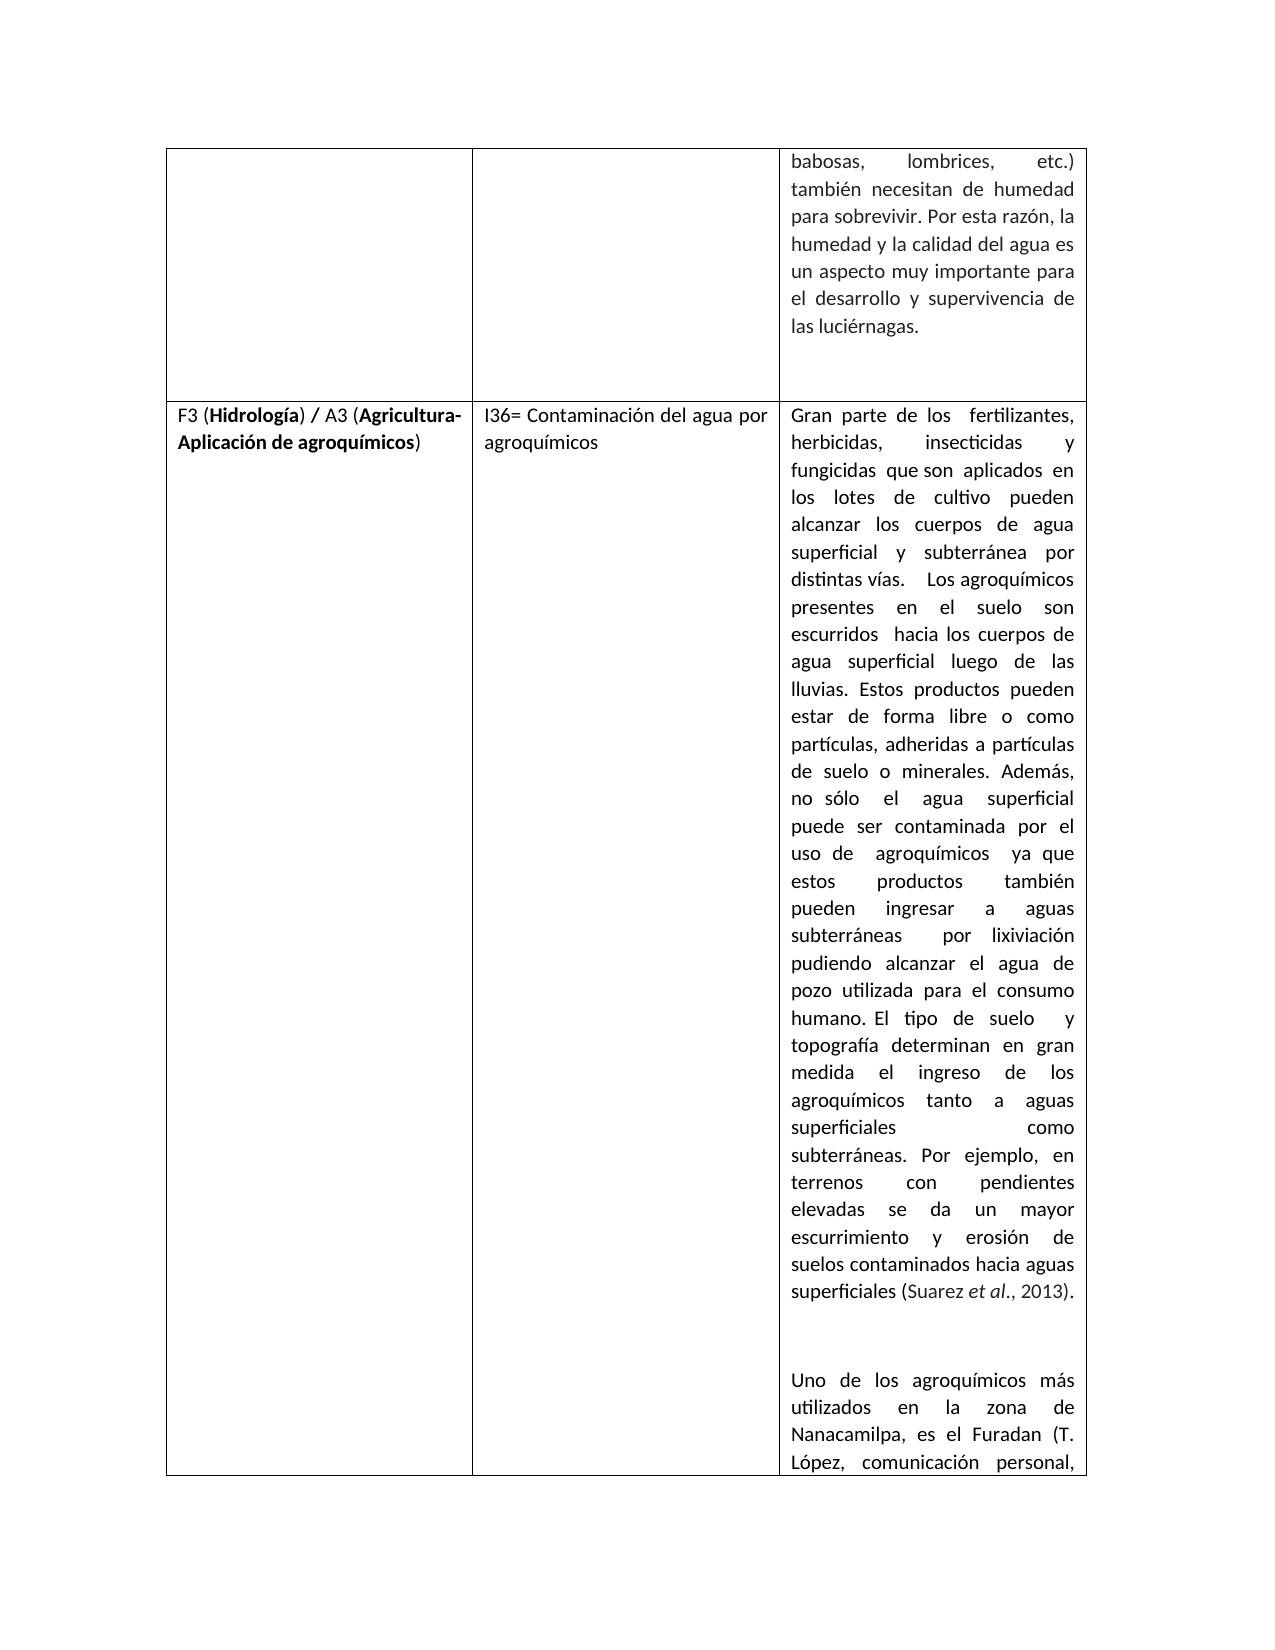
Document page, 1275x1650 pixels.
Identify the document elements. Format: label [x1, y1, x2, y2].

table_cell [167, 402, 472, 1474]
table_cell [167, 149, 472, 401]
table_cell [780, 149, 1086, 401]
table_cell [473, 402, 779, 1474]
table_cell [473, 149, 779, 401]
table_cell [780, 402, 1086, 1474]
